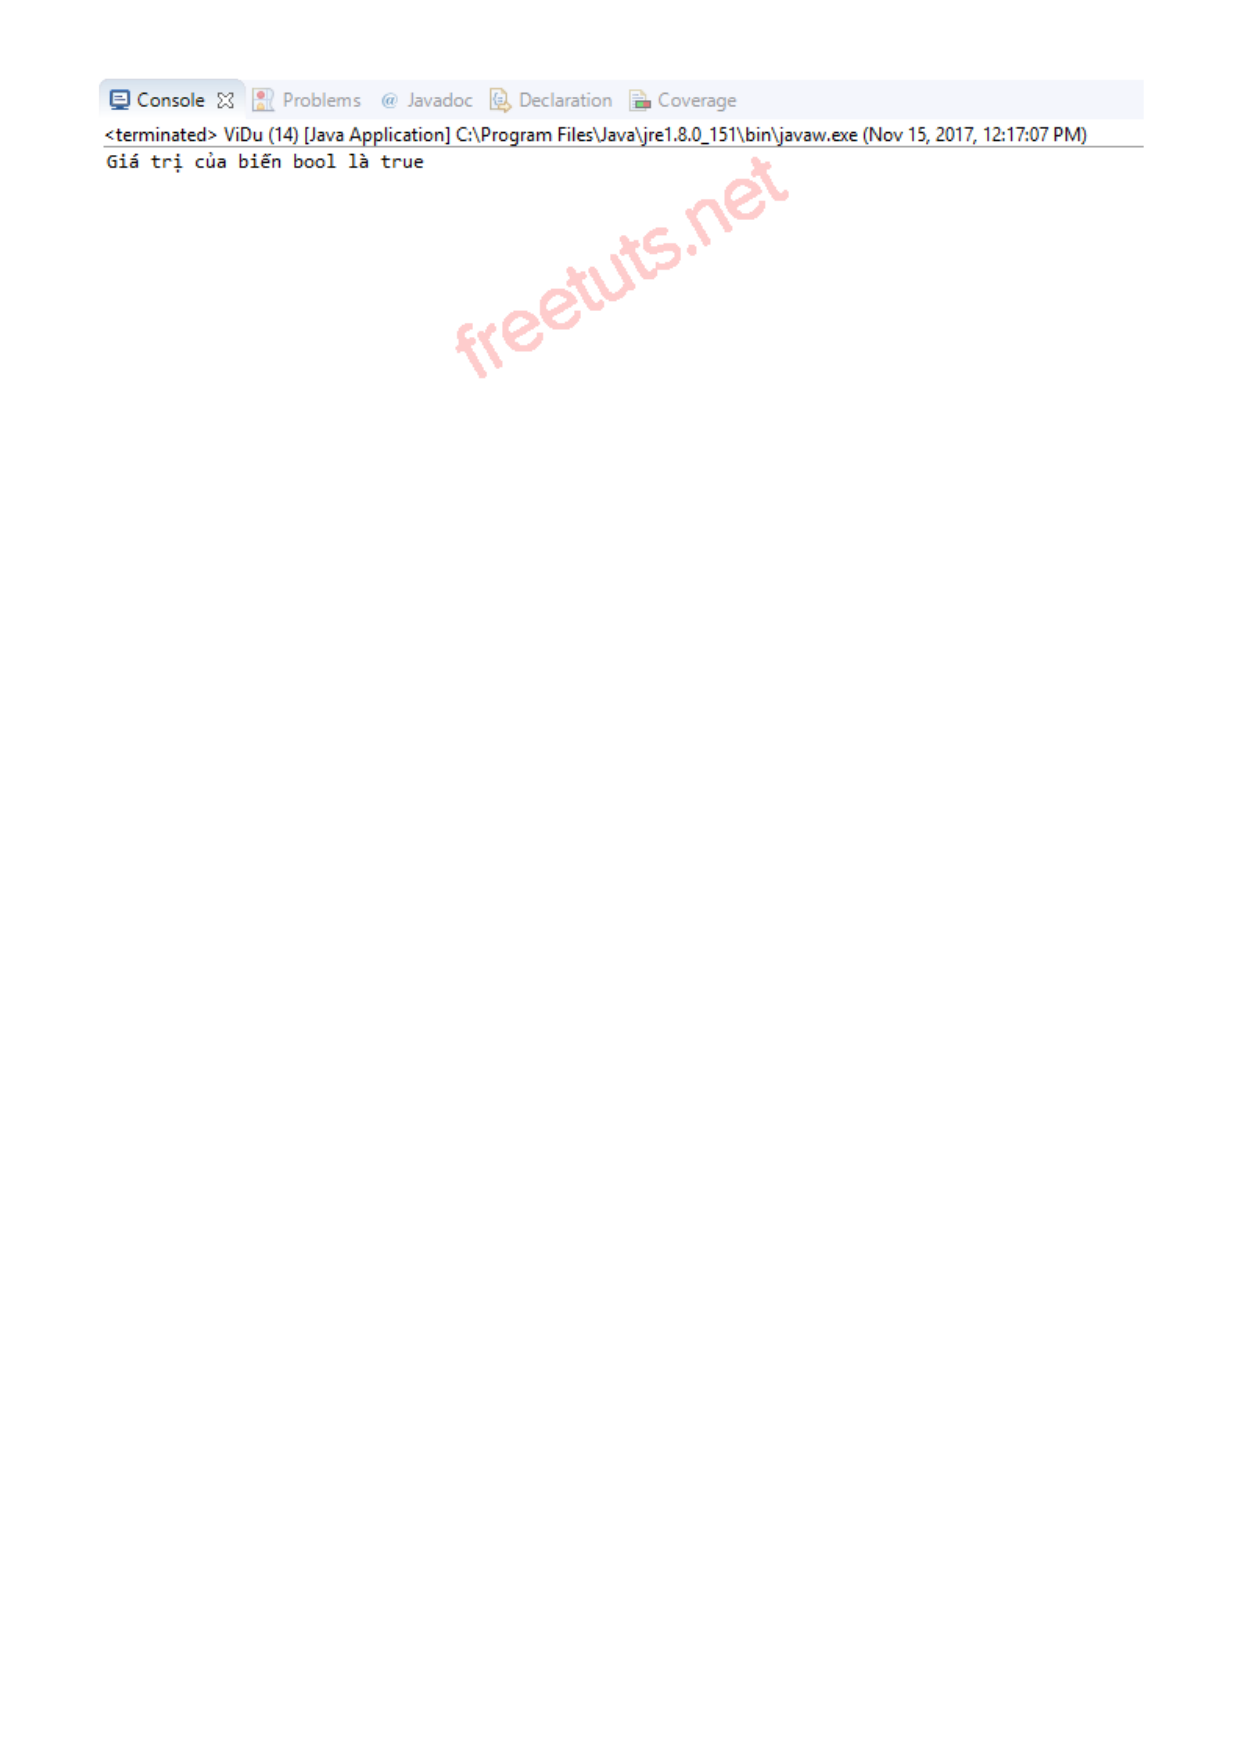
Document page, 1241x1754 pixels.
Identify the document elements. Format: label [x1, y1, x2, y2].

picture [96, 75, 1144, 460]
